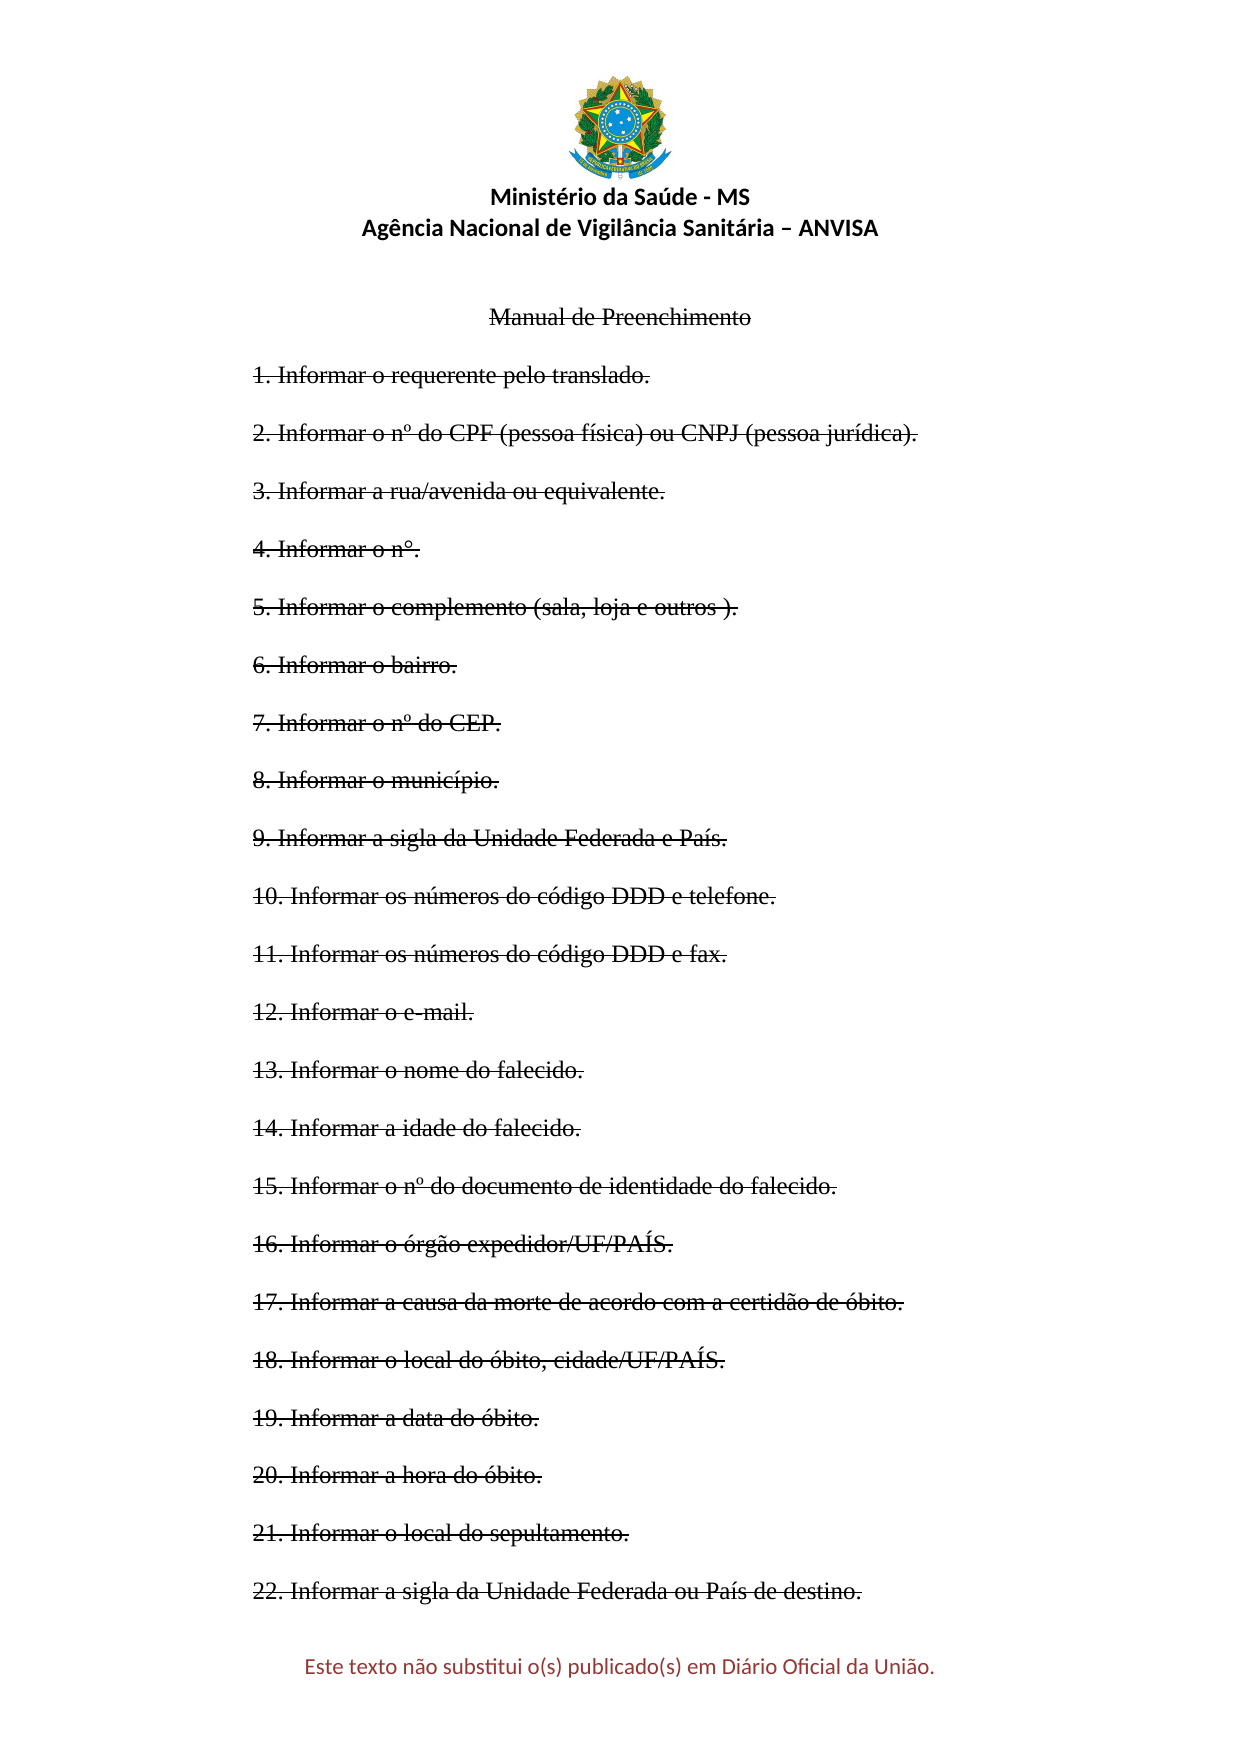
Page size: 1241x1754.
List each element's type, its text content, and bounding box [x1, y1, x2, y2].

text 19. Informar a data do óbito. [252, 1403, 1063, 1431]
text 10. Informar os números do código DDD e telefone. [252, 881, 1063, 910]
text 13. Informar o nome do falecido. [252, 1055, 1063, 1084]
text 3. Informar a rua/avenida ou equivalente. [252, 476, 1063, 505]
text 7. Informar o nº do CEP. [252, 708, 1063, 736]
picture [565, 73, 675, 182]
text 14. Informar a idade do falecido. [252, 1113, 1063, 1142]
text 11. Informar os números do código DDD e fax. [252, 939, 1063, 968]
text 17. Informar a causa da morte de acordo com a certidão de óbito. [252, 1287, 1063, 1316]
text 20. Informar a hora do óbito. [252, 1461, 1063, 1489]
text 4. Informar o n°. [252, 534, 1063, 563]
text 21. Informar o local do sepultamento. [252, 1518, 1063, 1547]
text 16. Informar o órgão expedidor/UF/PAÍS. [252, 1229, 1063, 1258]
text 6. Informar o bairro. [252, 650, 1063, 678]
text 22. Informar a sigla da Unidade Federada ou País de destino. [252, 1576, 1063, 1605]
text 15. Informar o nº do documento de identidade do falecido. [252, 1171, 1063, 1200]
text 9. Informar a sigla da Unidade Federada e País. [252, 823, 1063, 852]
text 8. Informar o município. [252, 766, 1063, 794]
text 5. Informar o complemento (sala, loja e outros ). [252, 592, 1063, 621]
text Manual de Preenchimento [177, 302, 1063, 331]
text 2. Informar o nº do CPF (pessoa física) ou CNPJ (pessoa jurídica). [252, 418, 1063, 447]
text 1. Informar o requerente pelo translado. [252, 360, 1063, 389]
text 18. Informar o local do óbito, cidade/UF/PAÍS. [252, 1345, 1063, 1373]
text 12. Informar o e-mail. [252, 997, 1063, 1026]
